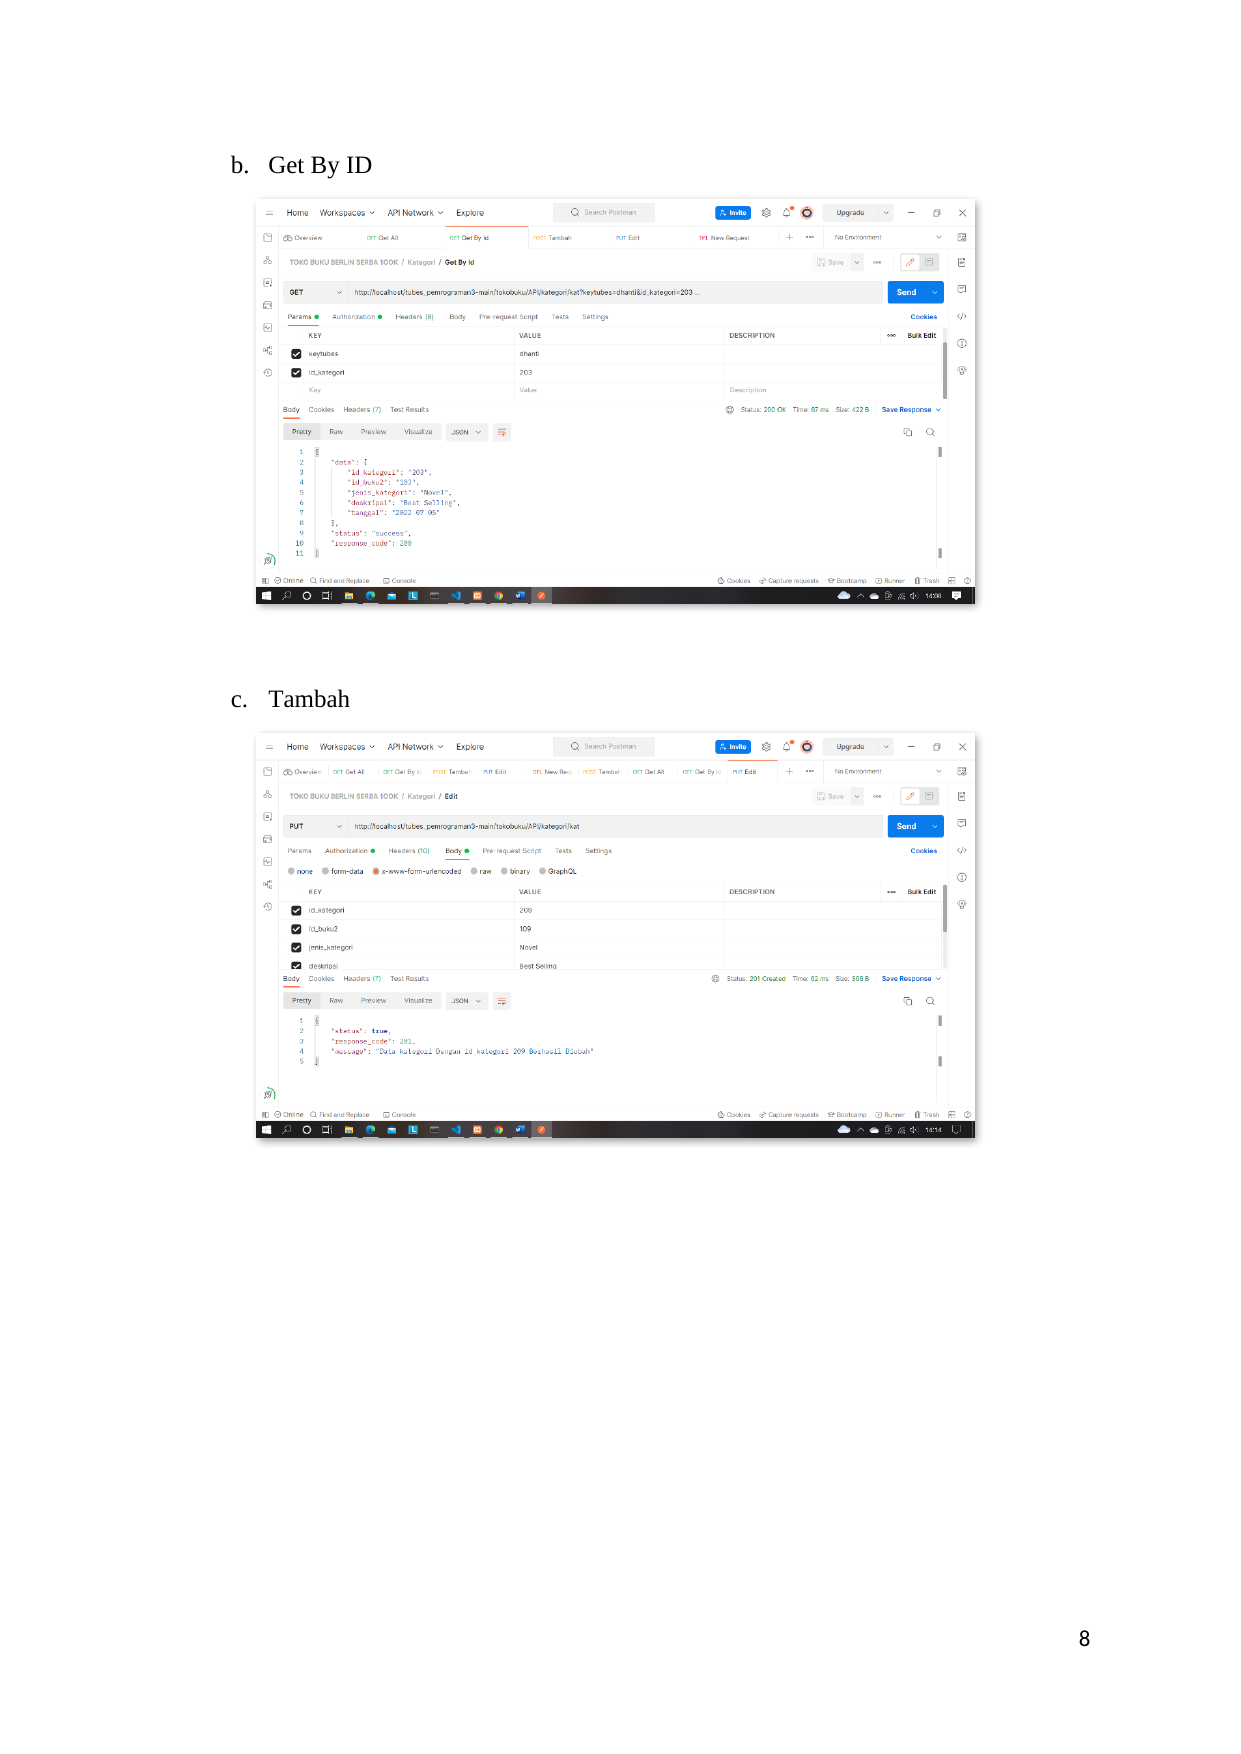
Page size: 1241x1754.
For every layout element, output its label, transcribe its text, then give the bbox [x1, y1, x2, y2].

subtitle Tambah [231, 684, 1090, 713]
picture [256, 733, 975, 1138]
picture [256, 199, 975, 604]
subtitle Get By ID [231, 150, 1090, 179]
